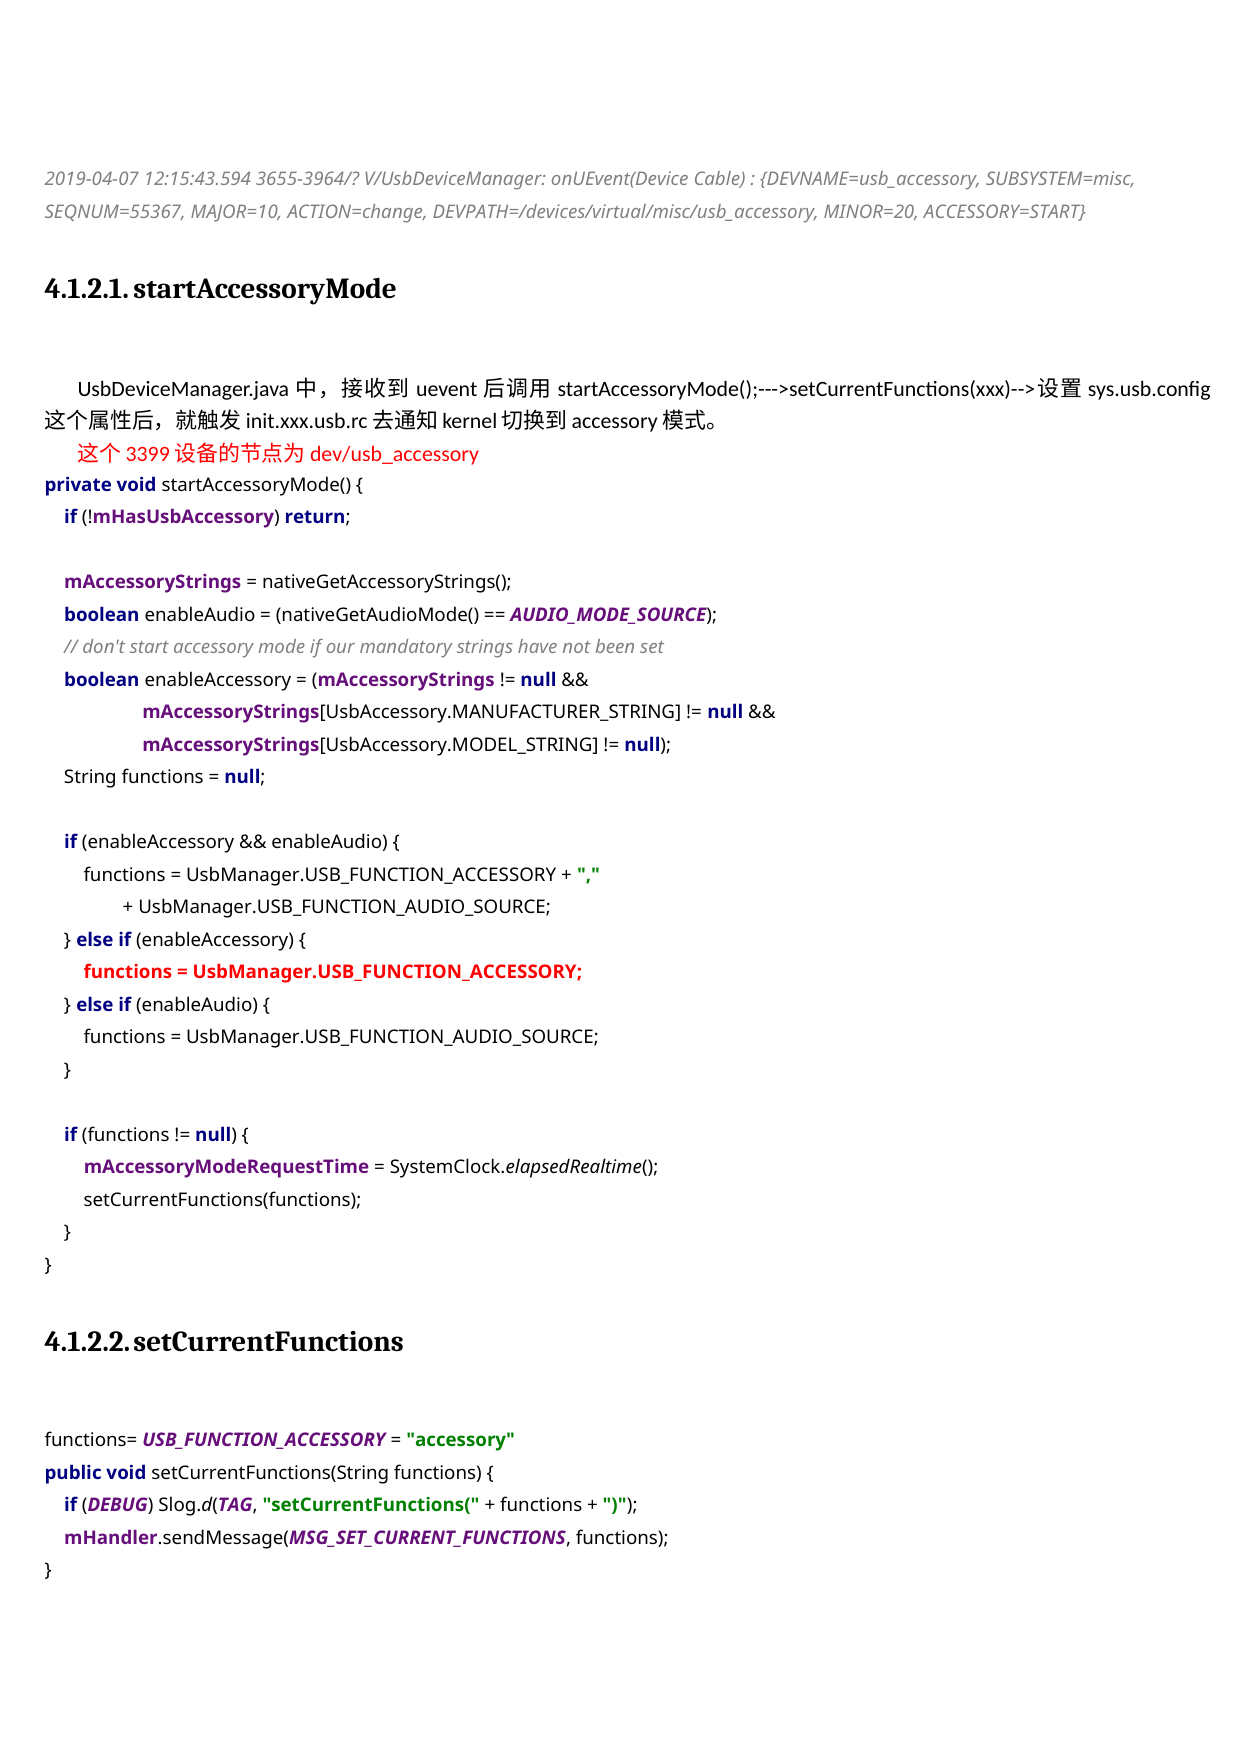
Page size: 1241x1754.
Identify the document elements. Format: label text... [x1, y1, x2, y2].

text functions= USB_FUNCTION_ACCESSORY = "accessory" [44, 1423, 1211, 1456]
text public void setCurrentFunctions(String functions) { if (DEBUG) Slog.d(TAG, "setCurrentFunctions(" + functions + ")"); mHandler.sendMessage(MSG_SET_CURRENT_FUNCTIONS, functions); } [44, 1456, 1211, 1586]
subtitle setCurrentFunctions [44, 1309, 1211, 1374]
subtitle startAccessoryMode [44, 256, 1211, 321]
text 这个3399设备的节点为dev/usb_accessory [44, 435, 1211, 468]
